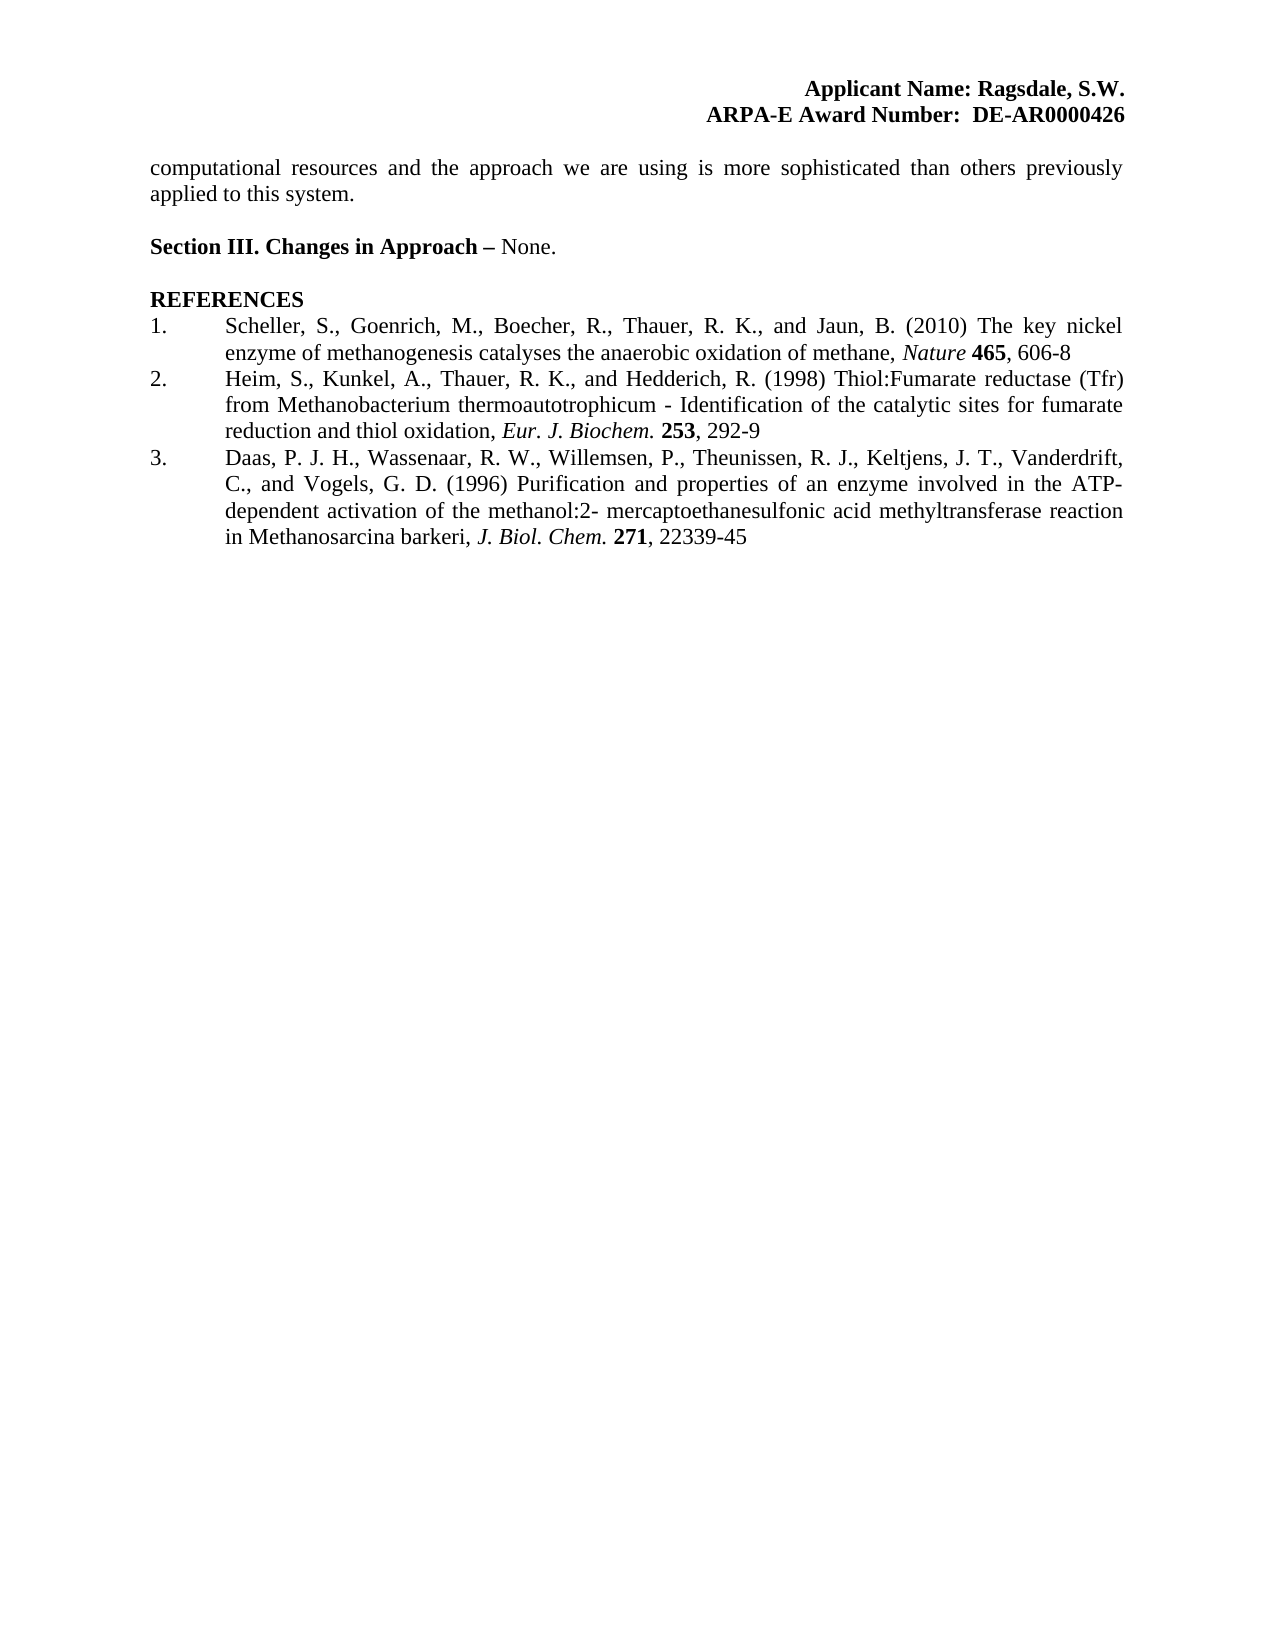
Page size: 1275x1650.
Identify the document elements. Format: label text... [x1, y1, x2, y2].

text REFERENCES [150, 286, 1125, 312]
text Section III. Changes in Approach – None. [150, 233, 1125, 259]
text 2. Heim, S., Kunkel, A., Thauer, R. K., and Hedderich, R. (1998) Thiol:Fumarate reductase (Tfr) from Methanobacterium thermoautotrophicum - Identification of the catalytic sites for fumarate reduction and thiol oxidation, Eur. J. Biochem. 253, 292-9 [150, 365, 1125, 444]
text 3. Daas, P. J. H., Wassenaar, R. W., Willemsen, P., Theunissen, R. J., Keltjens, J. T., Vanderdrift, C., and Vogels, G. D. (1996) Purification and properties of an enzyme involved in the ATP-dependent activation of the methanol:2- mercaptoethanesulfonic acid methyltransferase reaction in Methanosarcina barkeri, J. Biol. Chem. 271, 22339-45 [150, 444, 1125, 549]
text 1. Scheller, S., Goenrich, M., Boecher, R., Thauer, R. K., and Jaun, B. (2010) The key nickel enzyme of methanogenesis catalyses the anaerobic oxidation of methane, Nature 465, 606-8 [150, 312, 1125, 365]
